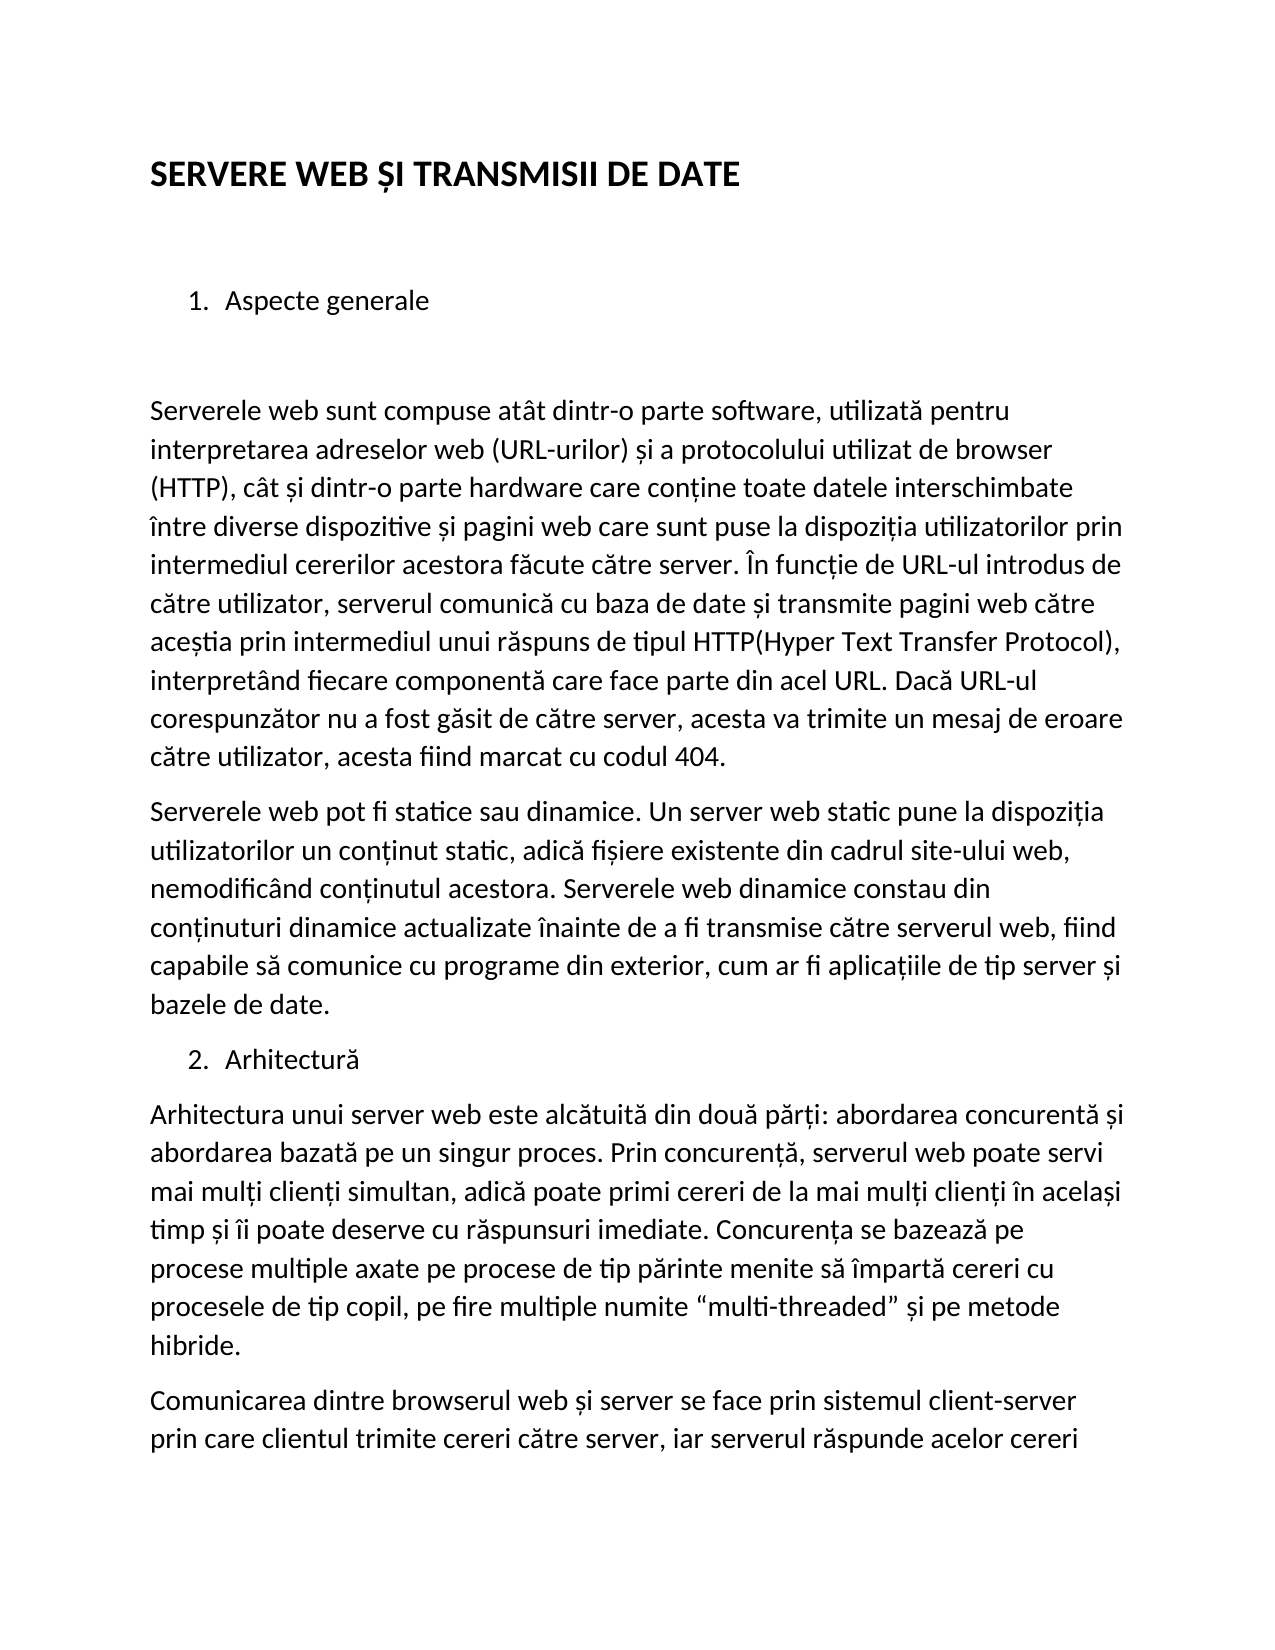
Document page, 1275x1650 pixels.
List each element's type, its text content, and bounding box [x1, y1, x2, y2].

text Serverele web pot fi statice sau dinamice. Un server web static pune la dispoziția utilizatorilor un conținut static, adică fișiere existente din cadrul site-ului web, nemodificând conținutul acestora. Serverele web dinamice constau din conținuturi dinamice actualizate înainte de a fi transmise către serverul web, fiind capabile să comunice cu programe din exterior, cum ar fi aplicațiile de tip server și bazele de date. [150, 793, 1125, 1021]
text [150, 1382, 1125, 1456]
list Aspecte generale [187, 282, 1125, 318]
text Serverele web sunt compuse atât dintr-o parte software, utilizată pentru interpretarea adreselor web (URL-urilor) și a protocolului utilizat de browser (HTTP), cât și dintr-o parte hardware care conține toate datele interschimbate între diverse dispozitive și pagini web care sunt puse la dispoziția utilizatorilor prin intermediul cererilor acestora făcute către server. În funcție de URL-ul introdus de către utilizator, serverul comunică cu baza de date și transmite pagini web către aceștia prin intermediul unui răspuns de tipul HTTP(Hyper Text Transfer Protocol), interpretând fiecare componentă care face parte din acel URL. Dacă URL-ul corespunzător nu a fost găsit de către server, acesta va trimite un mesaj de eroare către utilizator, acesta fiind marcat cu codul 404. [150, 392, 1125, 774]
text Arhitectura unui server web este alcătuită din două părți: abordarea concurentă și abordarea bazată pe un singur proces. Prin concurență, serverul web poate servi mai mulți clienți simultan, adică poate primi cereri de la mai mulți clienți în același timp și îi poate deserve cu răspunsuri imediate. Concurența se bazează pe procese multiple axate pe procese de tip părinte menite să împartă cereri cu procesele de tip copil, pe fire multiple numite “multi-threaded” și pe metode hibride. [150, 1096, 1125, 1362]
list Arhitectură [187, 1041, 1125, 1076]
text SERVERE WEB ȘI TRANSMISII DE DATE [150, 150, 1125, 196]
